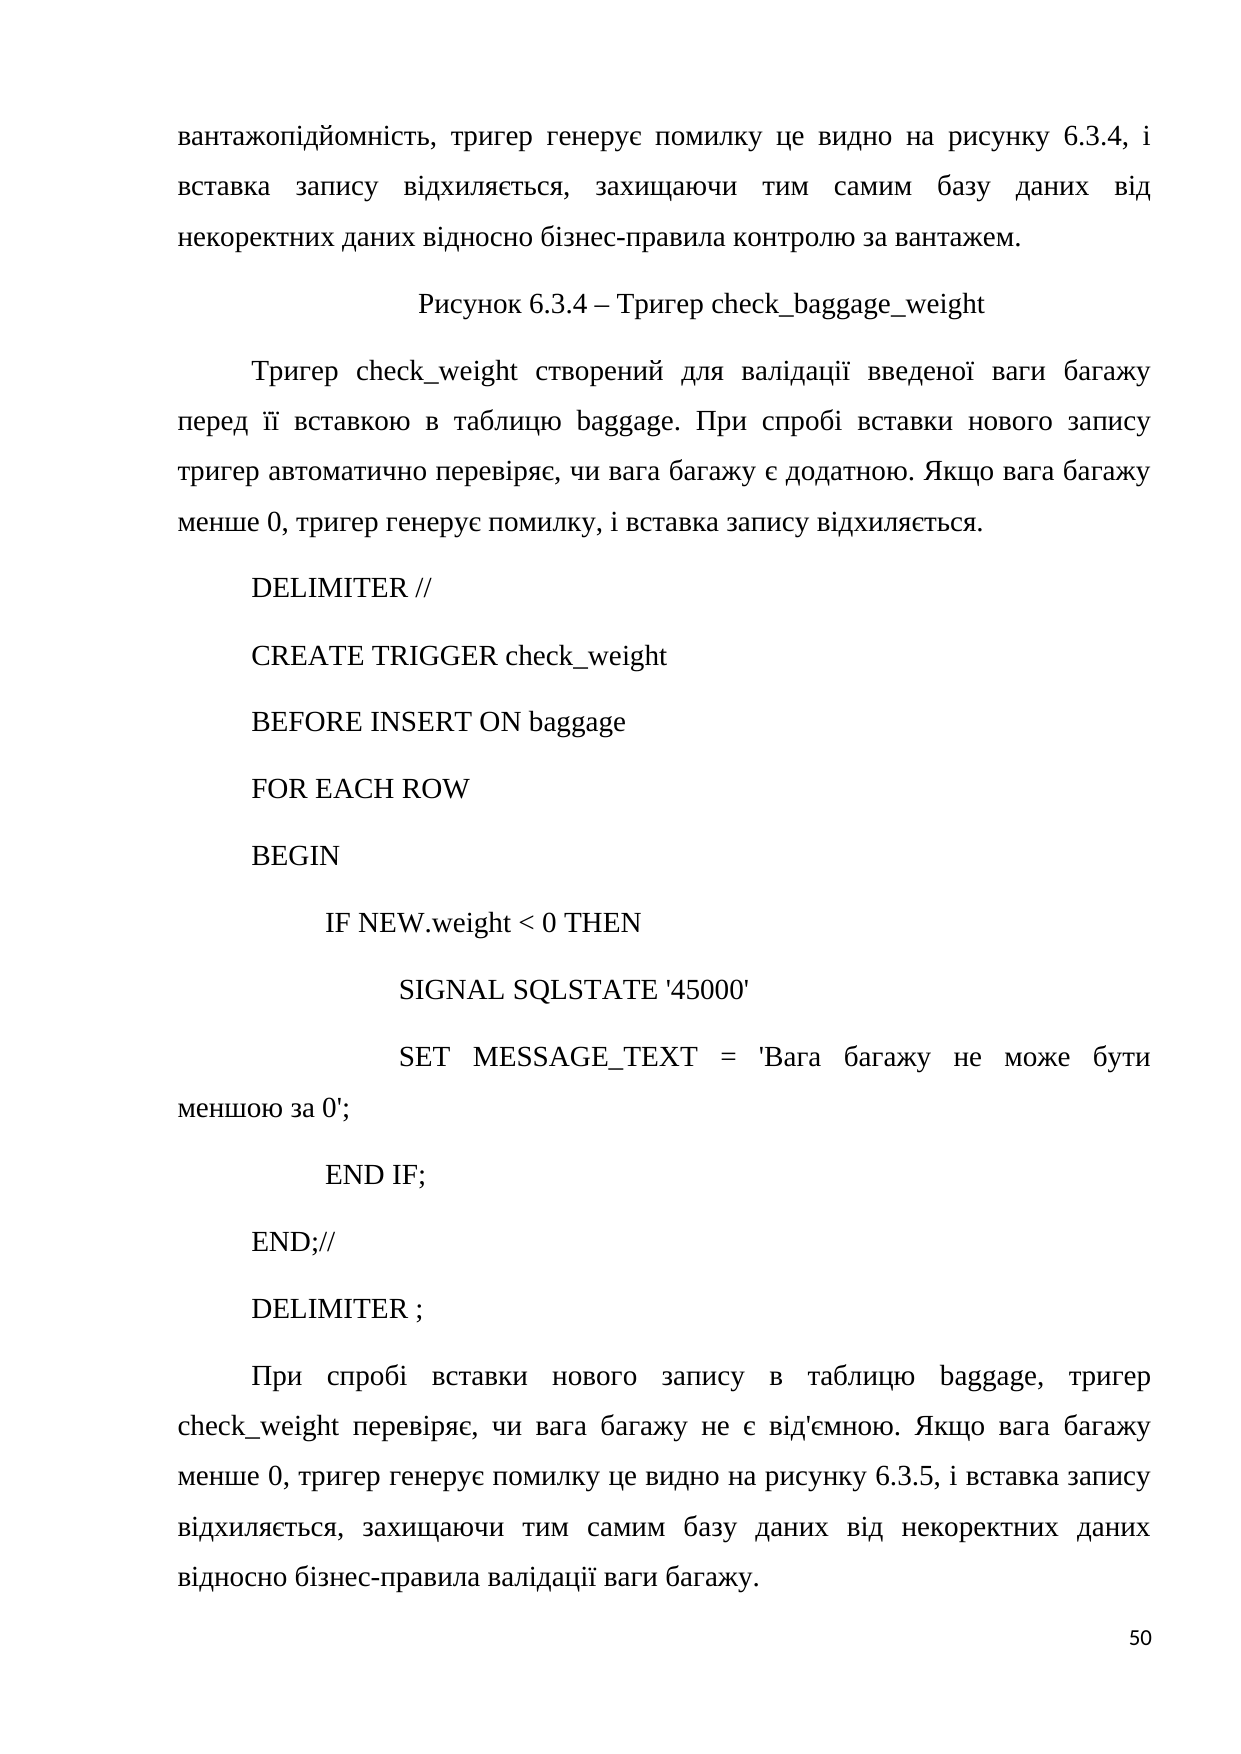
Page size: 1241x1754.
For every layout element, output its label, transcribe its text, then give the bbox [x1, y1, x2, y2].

text DELIMITER ; [177, 1291, 1152, 1324]
text IF NEW.weight < 0 THEN [177, 906, 1152, 939]
text DELIMITER // [177, 571, 1152, 604]
text Рисунок 6.3.4 – Тригер check_baggage_weight [177, 286, 1152, 319]
text FOR EACH ROW [177, 772, 1152, 805]
text CREATE TRIGGER check_weight [177, 638, 1152, 671]
text SET MESSAGE_TEXT = 'Вага багажу не може бути меншою за 0'; [177, 1039, 1152, 1123]
text При спробі вставки нового запису в таблицю baggage, тригер check_weight перевіряє, чи вага багажу не є від'ємною. Якщо вага багажу менше 0, тригер генерує помилку це видно на рисунку 6.3.5, і вставка запису відхиляється, захищаючи тим самим базу даних від некоректних даних відносно бізнес-правила валідації ваги багажу. [177, 1358, 1152, 1592]
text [177, 118, 1152, 252]
text END IF; [177, 1157, 1152, 1190]
text BEGIN [177, 838, 1152, 872]
text Тригер check_weight створений для валідації введеної ваги багажу перед її вставкою в таблицю baggage. При спробі вставки нового запису тригер автоматично перевіряє, чи вага багажу є додатною. Якщо вага багажу менше 0, тригер генерує помилку, і вставка запису відхиляється. [177, 353, 1152, 537]
text END;// [177, 1224, 1152, 1257]
text SIGNAL SQLSTATE '45000' [177, 972, 1152, 1006]
text BEFORE INSERT ON baggage [177, 704, 1152, 738]
